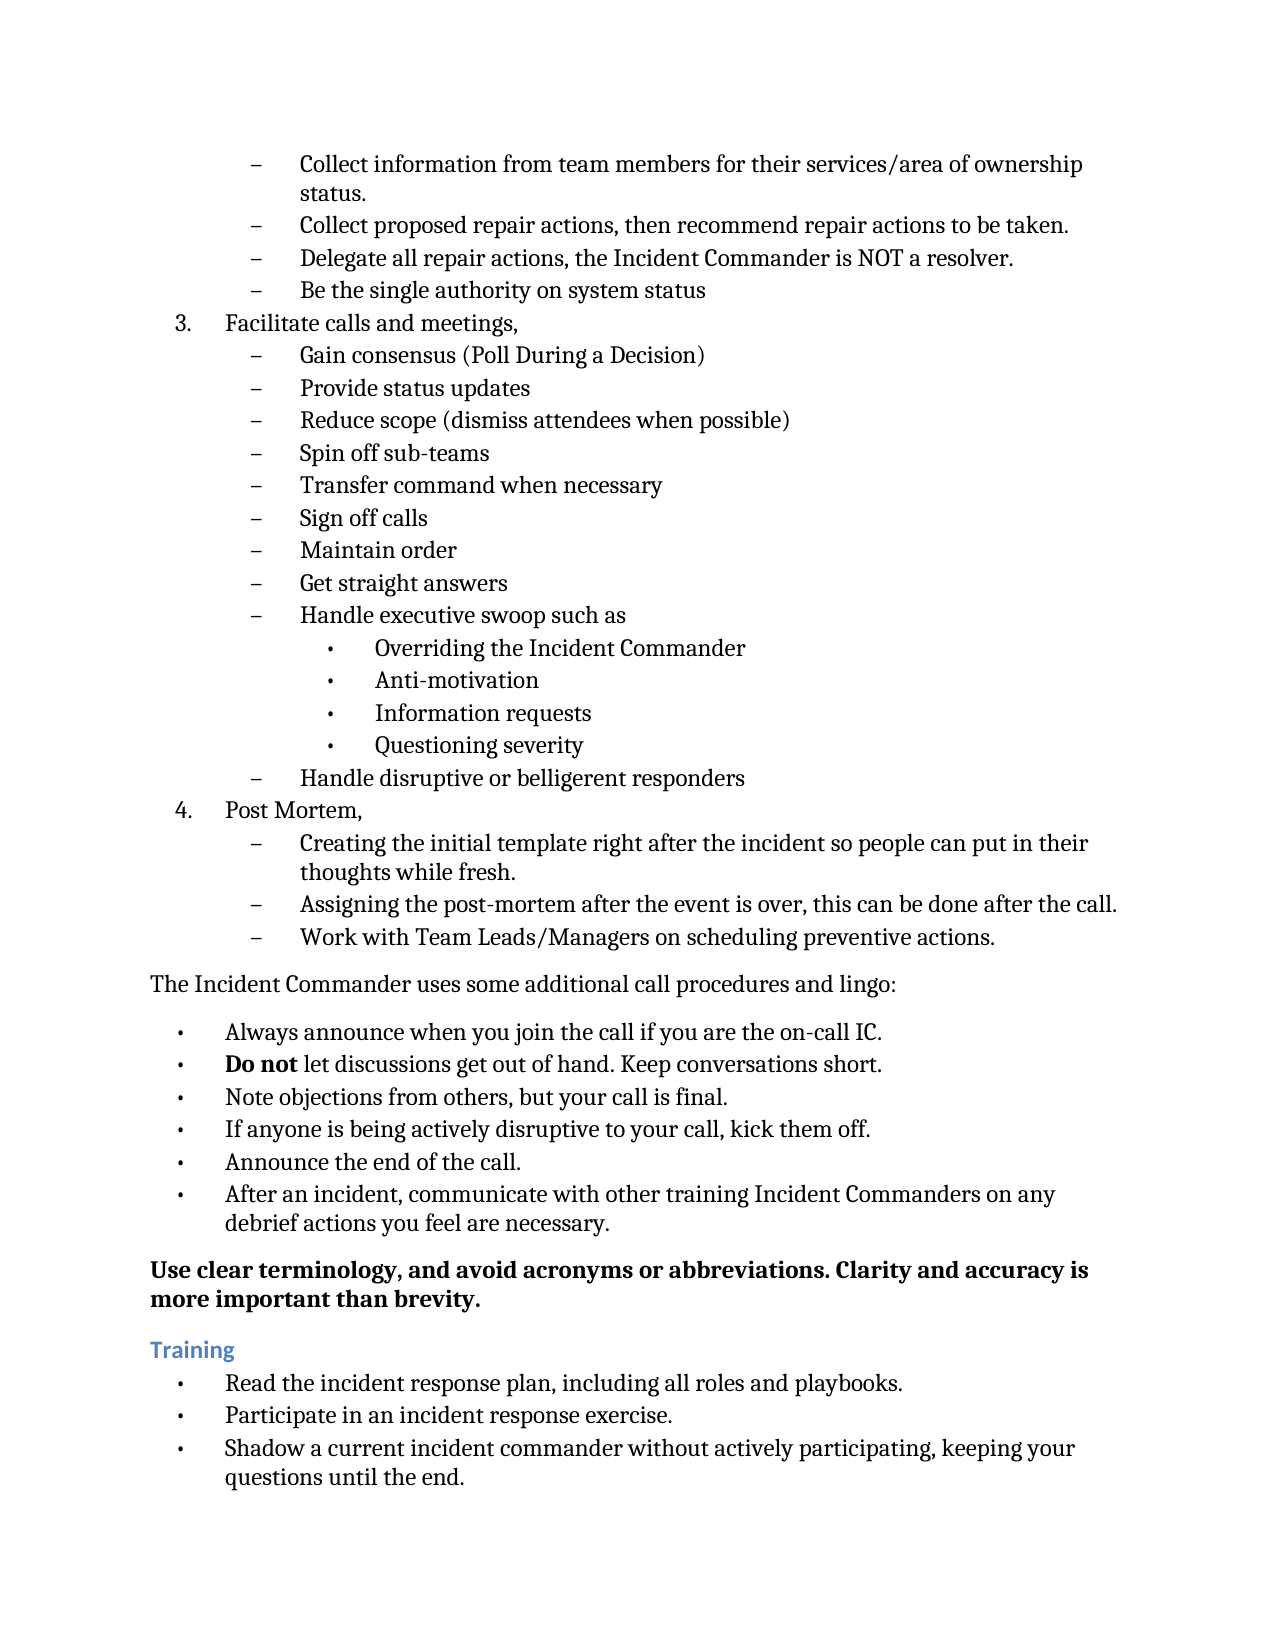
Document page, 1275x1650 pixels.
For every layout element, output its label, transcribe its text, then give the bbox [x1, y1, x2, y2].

text Use clear terminology, and avoid acronyms or abbreviations. Clarity and accuracy is more important than brevity. [150, 1256, 1125, 1314]
list Always announce when you join the call if you are the on-call IC. [175, 1017, 1125, 1046]
list Shadow a current incident commander without actively participating, keeping your questions until the end. [175, 1434, 1125, 1491]
list Do not let discussions get out of hand. Keep conversations short. [175, 1050, 1125, 1079]
list Facilitate calls and meetings, [175, 309, 1125, 337]
list Collect proposed repair actions, then recommend repair actions to be taken. [250, 211, 1125, 240]
list Maintain order [250, 536, 1125, 565]
list Overriding the Incident Commander [325, 634, 1125, 662]
list Sign off calls [250, 504, 1125, 532]
subtitle Training [150, 1334, 1125, 1365]
text The Incident Commander uses some additional call procedures and lingo: [150, 970, 1125, 999]
list Provide status updates [250, 374, 1125, 402]
list Work with Team Leads/Managers on scheduling preventive actions. [250, 922, 1125, 951]
list Be the single authority on system status [250, 276, 1125, 305]
list Anti-motivation [325, 666, 1125, 695]
list Spin off sub-teams [250, 439, 1125, 467]
list Assigning the post-mortem after the event is over, this can be done after the call. [250, 890, 1125, 919]
list Handle executive swoop such as [250, 601, 1125, 630]
list Get straight answers [250, 569, 1125, 597]
list Delegate all repair actions, the Incident Commander is NOT a resolver. [250, 244, 1125, 272]
list Read the incident response plan, including all roles and playbooks. [175, 1369, 1125, 1398]
list Creating the initial template right after the incident so people can put in their thoughts while fresh. [250, 829, 1125, 886]
list Handle disruptive or belligerent responders [250, 764, 1125, 792]
list Collect information from team members for their services/area of ownership status. [250, 150, 1125, 207]
list If anyone is being actively disruptive to your call, kick them off. [175, 1115, 1125, 1144]
list Announce the end of the call. [175, 1147, 1125, 1176]
list Reduce scope (dismiss attendees when possible) [250, 406, 1125, 435]
list Post Mortem, [175, 796, 1125, 825]
list Participate in an incident response exercise. [175, 1401, 1125, 1430]
list Information requests [325, 699, 1125, 727]
list Note objections from others, but your call is final. [175, 1082, 1125, 1111]
list After an incident, communicate with other training Incident Commanders on any debrief actions you feel are necessary. [175, 1180, 1125, 1237]
list Transfer command when necessary [250, 471, 1125, 500]
list Gain consensus (Poll During a Decision) [250, 341, 1125, 370]
list Questioning severity [325, 731, 1125, 760]
